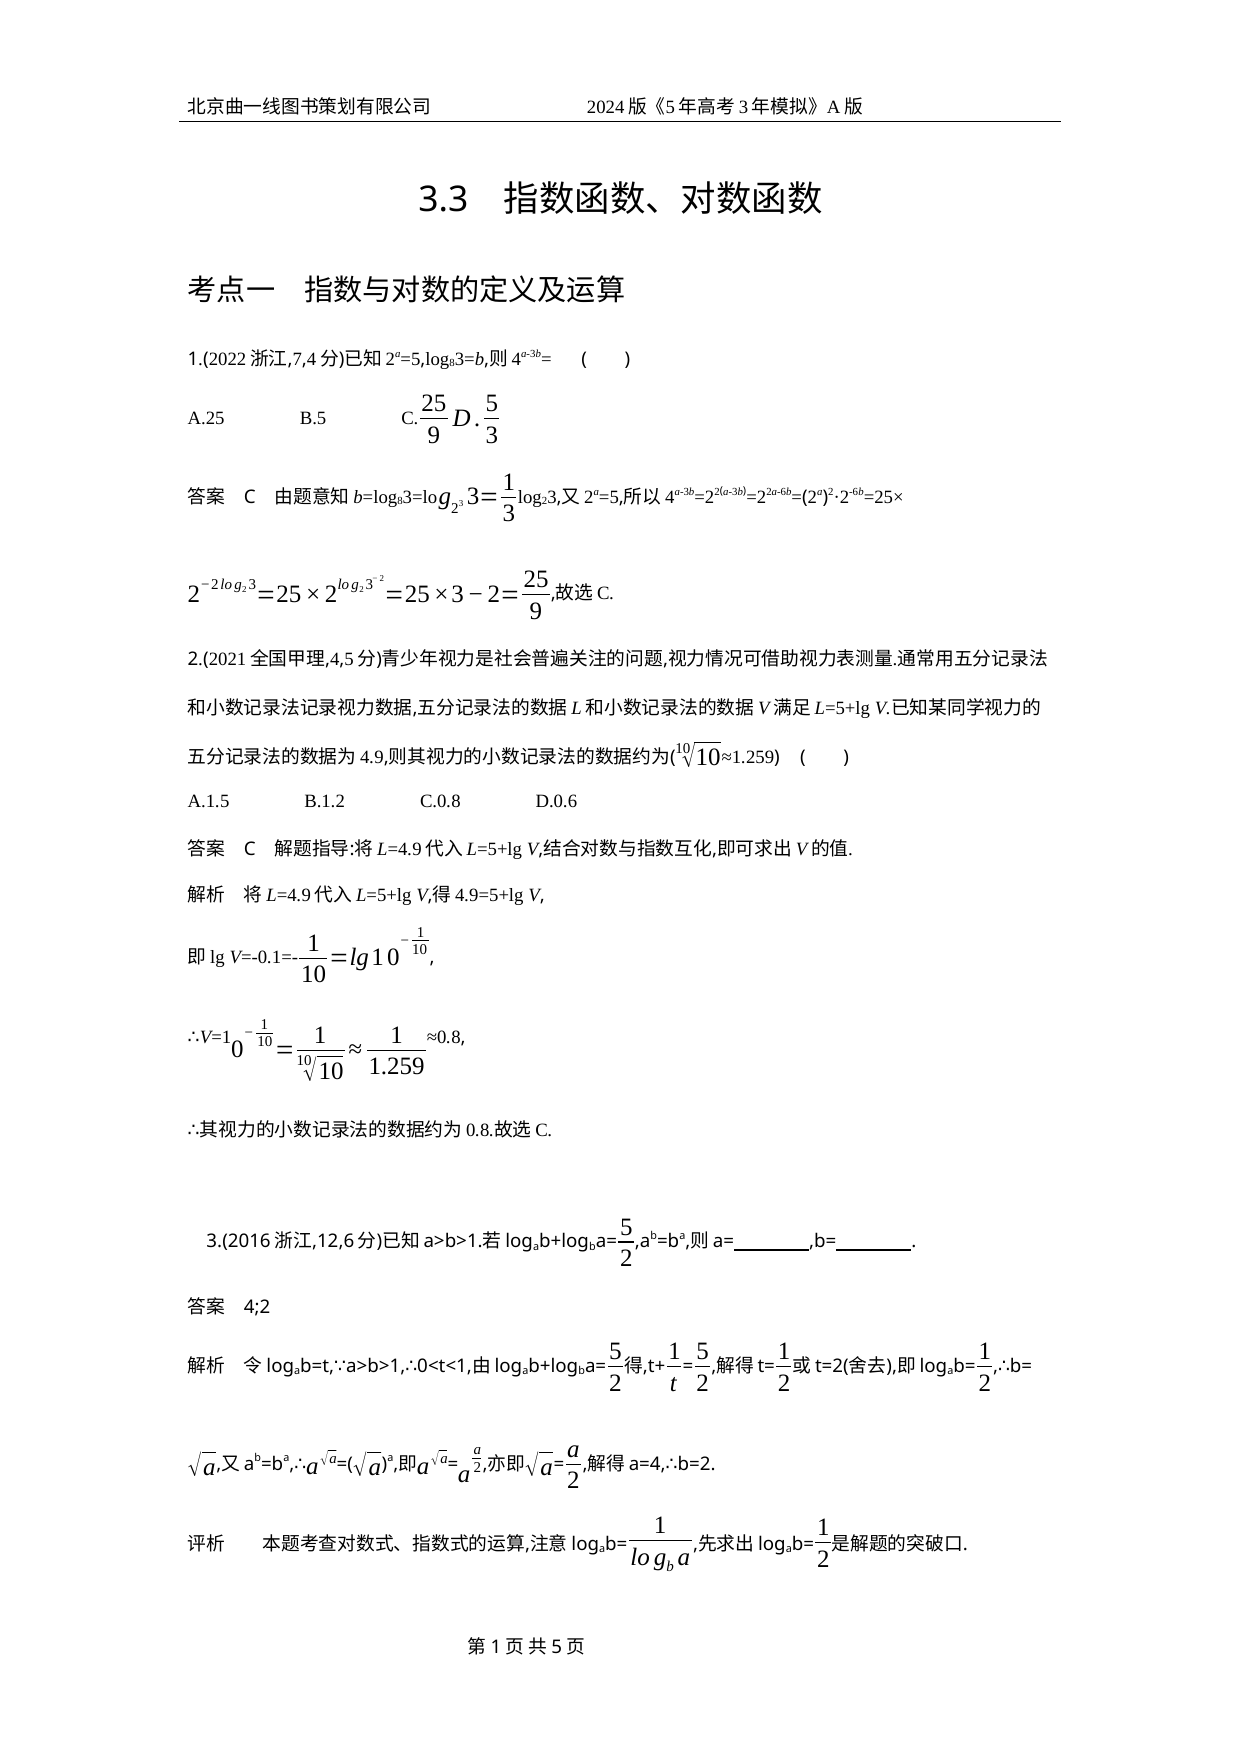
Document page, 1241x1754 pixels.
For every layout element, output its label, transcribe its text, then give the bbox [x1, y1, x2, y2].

text 解析 令logab=t,∵a>b>1,∴0<t<1,由logab+logba=得,t+=,解得t=或t=2(舍去),即logab=,∴b=,又ab=ba,∴=()a,即=,亦即=,解得a=4,∴b=2. [187, 1335, 1053, 1497]
text 3.3 指数函数、对数函数 [187, 164, 1053, 229]
text 评析 本题考查对数式、指数式的运算,注意logab=,先求出logab=是解题的突破口. [187, 1511, 1053, 1576]
text 答案 C 由题意知b=log83=lolog23,又2a=5,所以4a-3b=22(a-3b)=22a-6b=(2a)2·2-6b=25×,故选C. [187, 465, 1053, 628]
text 答案 C 解题指导:将L=4.9代入L=5+lg V,结合对数与指数互化,即可求出V的值. [187, 831, 1053, 863]
text 答案 4;2 [187, 1289, 1053, 1321]
text A.25 B.5 C. [187, 387, 1053, 452]
text 解析 将L=4.9代入L=5+lg V,得4.9=5+lg V, [187, 877, 1053, 909]
text 1.(2022浙江,7,4分)已知2a=5,log83=b,则4a-3b= ( ) [187, 341, 1053, 373]
text A.1.5 B.1.2 C.0.8 D.0.6 [187, 785, 1053, 817]
text 即lg V=-0.1=-, [187, 923, 1053, 988]
text 2.(2021全国甲理,4,5分)青少年视力是社会普遍关注的问题,视力情况可借助视力表测量.通常用五分记录法和小数记录法记录视力数据,五分记录法的数据L和小数记录法的数据V满足L=5+lg V.已知某同学视力的五分记录法的数据为4.9,则其视力的小数记录法的数据约为(≈1.259) ( ) [187, 641, 1053, 771]
text 考点一 指数与对数的定义及运算 [187, 255, 1053, 320]
text ∴V=1≈0.8, [187, 1002, 1053, 1099]
text ∴其视力的小数记录法的数据约为0.8.故选C. [187, 1112, 1053, 1144]
text 3.(2016浙江,12,6分)已知a>b>1.若logab+logba=,ab=ba,则a= ,b= . [187, 1210, 1053, 1275]
